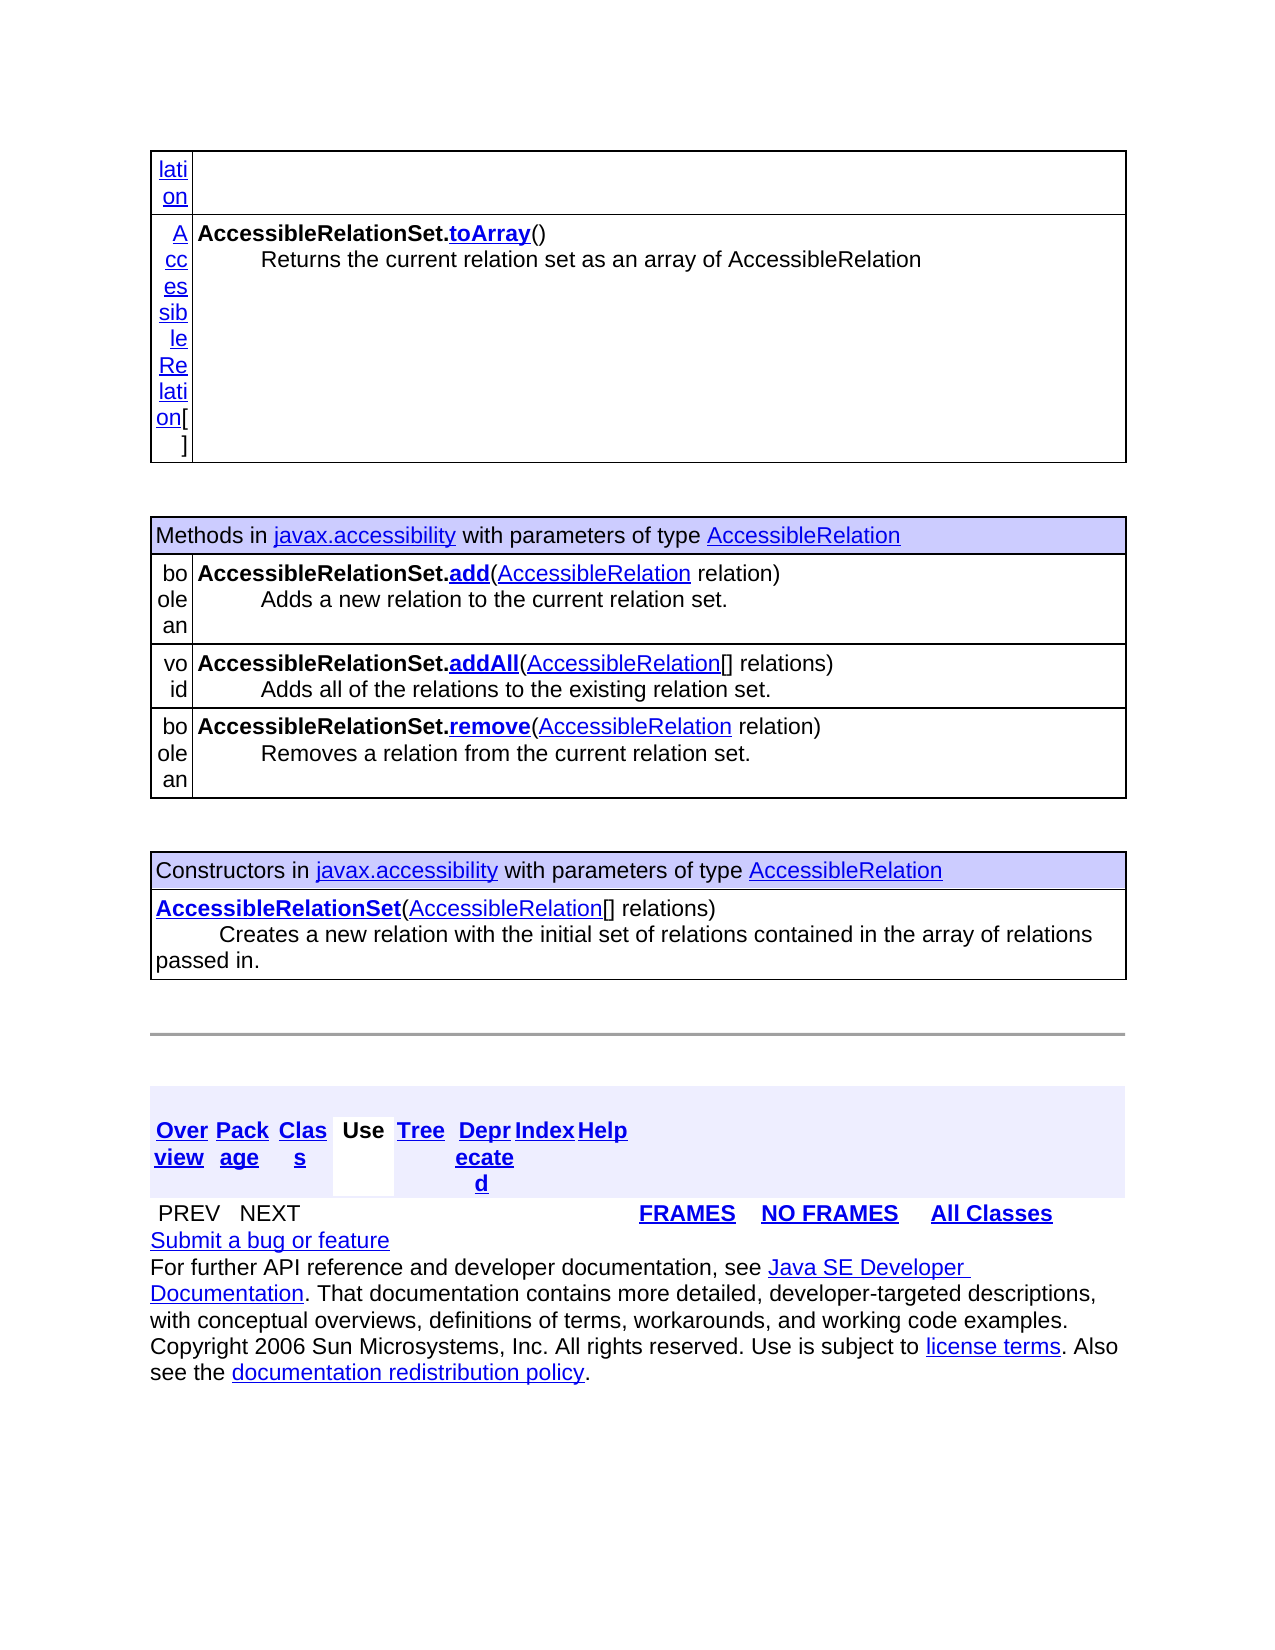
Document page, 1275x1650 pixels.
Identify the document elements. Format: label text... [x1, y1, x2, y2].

table_header [150, 1086, 1125, 1198]
table_cell PREV NEXT [150, 1198, 637, 1227]
table_cell AccessibleRelationSet.add(AccessibleRelation relation) Adds a new relation to the current relation set. [193, 555, 1125, 643]
table_cell void [152, 645, 192, 707]
table_header Constructors in javax.accessibility with parameters of type AccessibleRelation [152, 853, 1125, 888]
table_cell boolean [152, 555, 192, 643]
table_header Methods in javax.accessibility with parameters of type AccessibleRelation [152, 518, 1125, 553]
table_cell AccessibleRelationSet(AccessibleRelation[] relations) Creates a new relation with the initial set of relations contained in the array of relations passed in. [152, 890, 1125, 978]
table_cell AccessibleRelationSet.remove(AccessibleRelation relation) Removes a relation from the current relation set. [193, 709, 1125, 797]
text Copyright 2006 Sun Microsystems, Inc. All rights reserved. Use is subject to license terms. Also see the documentation redistribution policy. [150, 1333, 1125, 1386]
table_cell boolean [152, 709, 192, 797]
table_cell FRAMES NO FRAMES All Classes [638, 1198, 1125, 1227]
table_cell AccessibleRelation[] [152, 215, 192, 462]
table_cell AccessibleRelationSet.addAll(AccessibleRelation[] relations) Adds all of the relations to the existing relation set. [193, 645, 1125, 707]
text For further API reference and developer documentation, see Java SE Developer Documentation. That documentation contains more detailed, developer-targeted descriptions, with conceptual overviews, definitions of terms, workarounds, and working code examples. [150, 1254, 1125, 1333]
table_cell AccessibleRelation [152, 152, 192, 214]
table_cell AccessibleRelationSet.toArray() Returns the current relation set as an array of AccessibleRelation [193, 215, 1125, 462]
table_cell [193, 152, 1125, 214]
text Submit a bug or feature [150, 1227, 1125, 1254]
